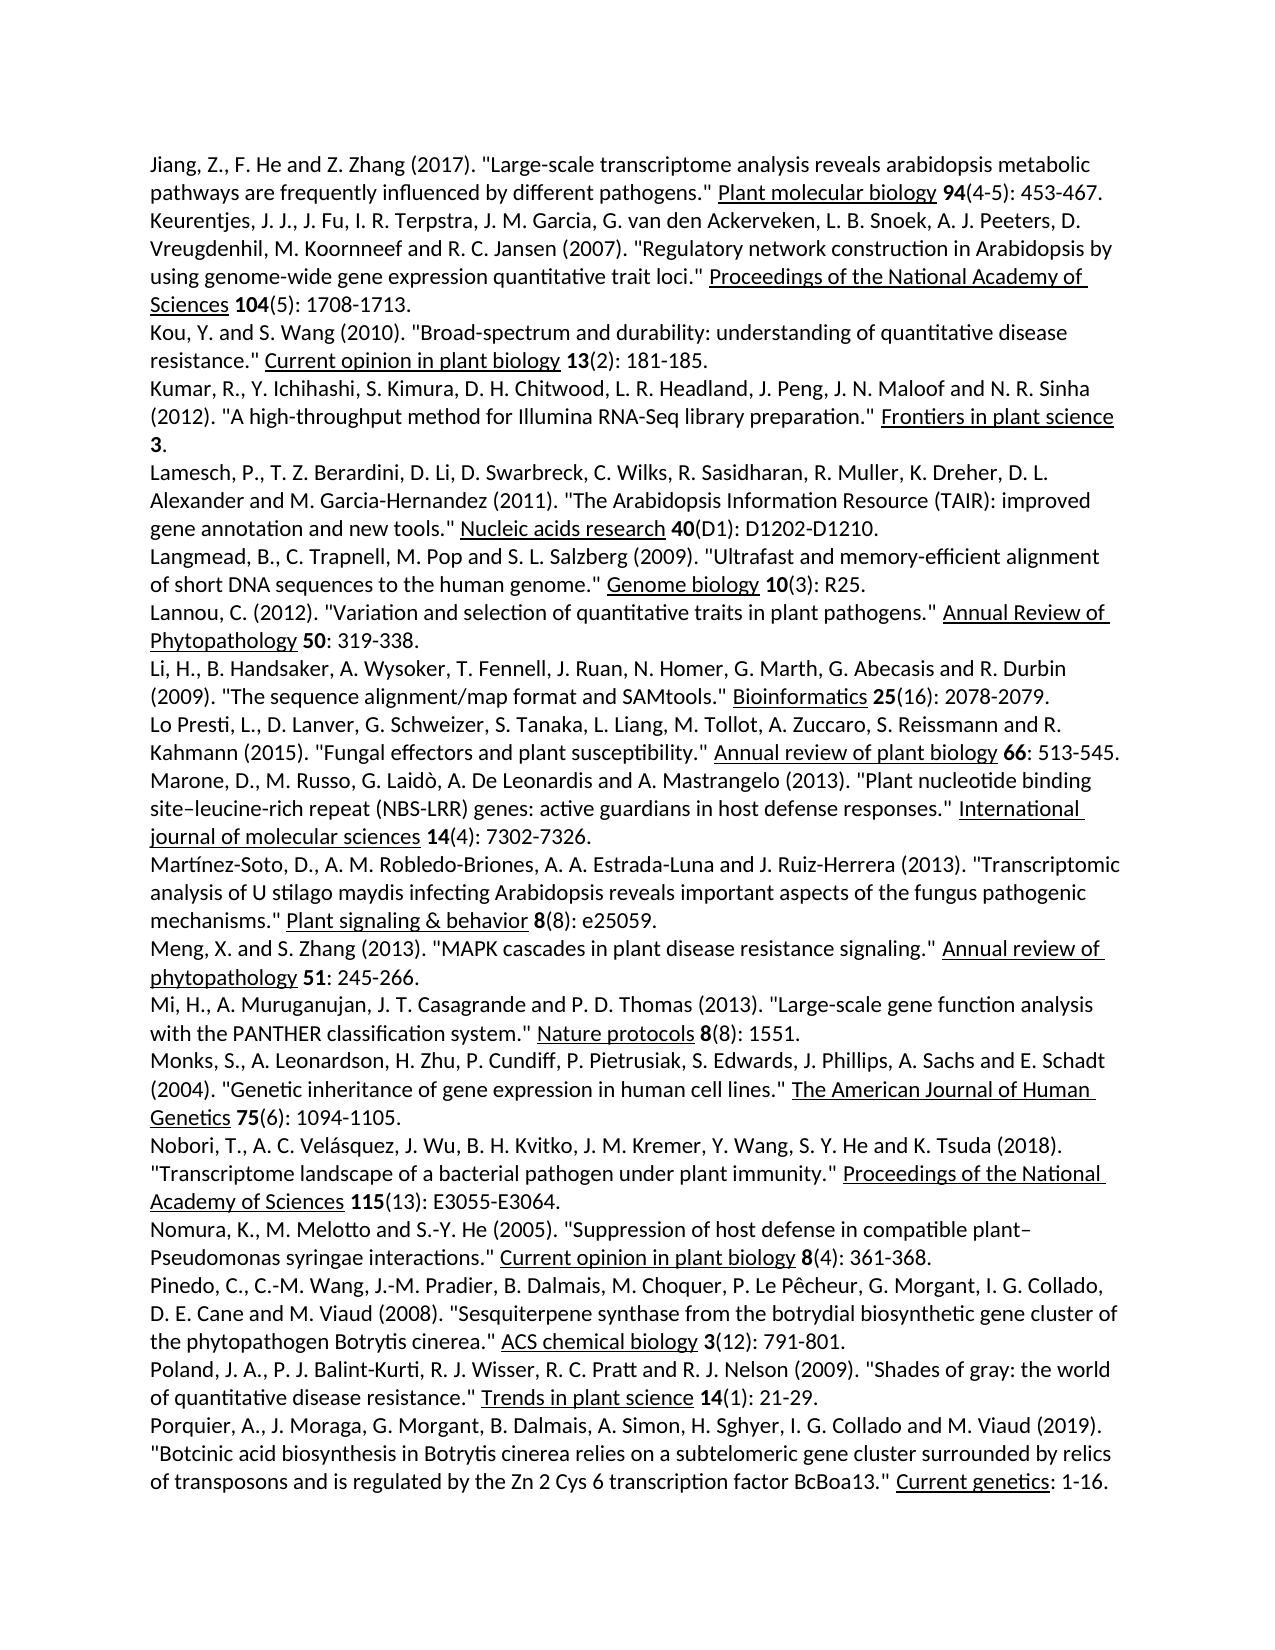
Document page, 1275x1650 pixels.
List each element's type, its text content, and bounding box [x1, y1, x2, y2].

text Marone, D., M. Russo, G. Laidò, A. De Leonardis and A. Mastrangelo (2013). "Plant nucleotide binding site–leucine-rich repeat (NBS-LRR) genes: active guardians in host defense responses." International journal of molecular sciences 14(4): 7302-7326. [150, 766, 1125, 851]
text Porquier, A., J. Moraga, G. Morgant, B. Dalmais, A. Simon, H. Sghyer, I. G. Collado and M. Viaud (2019). "Botcinic acid biosynthesis in Botrytis cinerea relies on a subtelomeric gene cluster surrounded by relics of transposons and is regulated by the Zn 2 Cys 6 transcription factor BcBoa13." Current genetics: 1-16. [150, 1411, 1125, 1495]
text Lannou, C. (2012). "Variation and selection of quantitative traits in plant pathogens." Annual Review of Phytopathology 50: 319-338. [150, 598, 1125, 654]
text Lo Presti, L., D. Lanver, G. Schweizer, S. Tanaka, L. Liang, M. Tollot, A. Zuccaro, S. Reissmann and R. Kahmann (2015). "Fungal effectors and plant susceptibility." Annual review of plant biology 66: 513-545. [150, 710, 1125, 766]
text Poland, J. A., P. J. Balint-Kurti, R. J. Wisser, R. C. Pratt and R. J. Nelson (2009). "Shades of gray: the world of quantitative disease resistance." Trends in plant science 14(1): 21-29. [150, 1355, 1125, 1411]
text Kumar, R., Y. Ichihashi, S. Kimura, D. H. Chitwood, L. R. Headland, J. Peng, J. N. Maloof and N. R. Sinha (2012). "A high-throughput method for Illumina RNA-Seq library preparation." Frontiers in plant science 3. [150, 374, 1125, 458]
text Nomura, K., M. Melotto and S.-Y. He (2005). "Suppression of host defense in compatible plant–Pseudomonas syringae interactions." Current opinion in plant biology 8(4): 361-368. [150, 1215, 1125, 1271]
text Lamesch, P., T. Z. Berardini, D. Li, D. Swarbreck, C. Wilks, R. Sasidharan, R. Muller, K. Dreher, D. L. Alexander and M. Garcia-Hernandez (2011). "The Arabidopsis Information Resource (TAIR): improved gene annotation and new tools." Nucleic acids research 40(D1): D1202-D1210. [150, 458, 1125, 542]
text Nobori, T., A. C. Velásquez, J. Wu, B. H. Kvitko, J. M. Kremer, Y. Wang, S. Y. He and K. Tsuda (2018). "Transcriptome landscape of a bacterial pathogen under plant immunity." Proceedings of the National Academy of Sciences 115(13): E3055-E3064. [150, 1131, 1125, 1215]
text Mi, H., A. Muruganujan, J. T. Casagrande and P. D. Thomas (2013). "Large-scale gene function analysis with the PANTHER classification system." Nature protocols 8(8): 1551. [150, 991, 1125, 1047]
text Kou, Y. and S. Wang (2010). "Broad-spectrum and durability: understanding of quantitative disease resistance." Current opinion in plant biology 13(2): 181-185. [150, 318, 1125, 374]
text Langmead, B., C. Trapnell, M. Pop and S. L. Salzberg (2009). "Ultrafast and memory-efficient alignment of short DNA sequences to the human genome." Genome biology 10(3): R25. [150, 542, 1125, 598]
text Pinedo, C., C.-M. Wang, J.-M. Pradier, B. Dalmais, M. Choquer, P. Le Pêcheur, G. Morgant, I. G. Collado, D. E. Cane and M. Viaud (2008). "Sesquiterpene synthase from the botrydial biosynthetic gene cluster of the phytopathogen Botrytis cinerea." ACS chemical biology 3(12): 791-801. [150, 1271, 1125, 1355]
text Jiang, Z., F. He and Z. Zhang (2017). "Large-scale transcriptome analysis reveals arabidopsis metabolic pathways are frequently influenced by different pathogens." Plant molecular biology 94(4-5): 453-467. [150, 150, 1125, 206]
text Martínez-Soto, D., A. M. Robledo-Briones, A. A. Estrada-Luna and J. Ruiz-Herrera (2013). "Transcriptomic analysis of U stilago maydis infecting Arabidopsis reveals important aspects of the fungus pathogenic mechanisms." Plant signaling & behavior 8(8): e25059. [150, 851, 1125, 934]
text Monks, S., A. Leonardson, H. Zhu, P. Cundiff, P. Pietrusiak, S. Edwards, J. Phillips, A. Sachs and E. Schadt (2004). "Genetic inheritance of gene expression in human cell lines." The American Journal of Human Genetics 75(6): 1094-1105. [150, 1047, 1125, 1131]
text Li, H., B. Handsaker, A. Wysoker, T. Fennell, J. Ruan, N. Homer, G. Marth, G. Abecasis and R. Durbin (2009). "The sequence alignment/map format and SAMtools." Bioinformatics 25(16): 2078-2079. [150, 654, 1125, 710]
text Keurentjes, J. J., J. Fu, I. R. Terpstra, J. M. Garcia, G. van den Ackerveken, L. B. Snoek, A. J. Peeters, D. Vreugdenhil, M. Koornneef and R. C. Jansen (2007). "Regulatory network construction in Arabidopsis by using genome-wide gene expression quantitative trait loci." Proceedings of the National Academy of Sciences 104(5): 1708-1713. [150, 206, 1125, 318]
text Meng, X. and S. Zhang (2013). "MAPK cascades in plant disease resistance signaling." Annual review of phytopathology 51: 245-266. [150, 934, 1125, 991]
